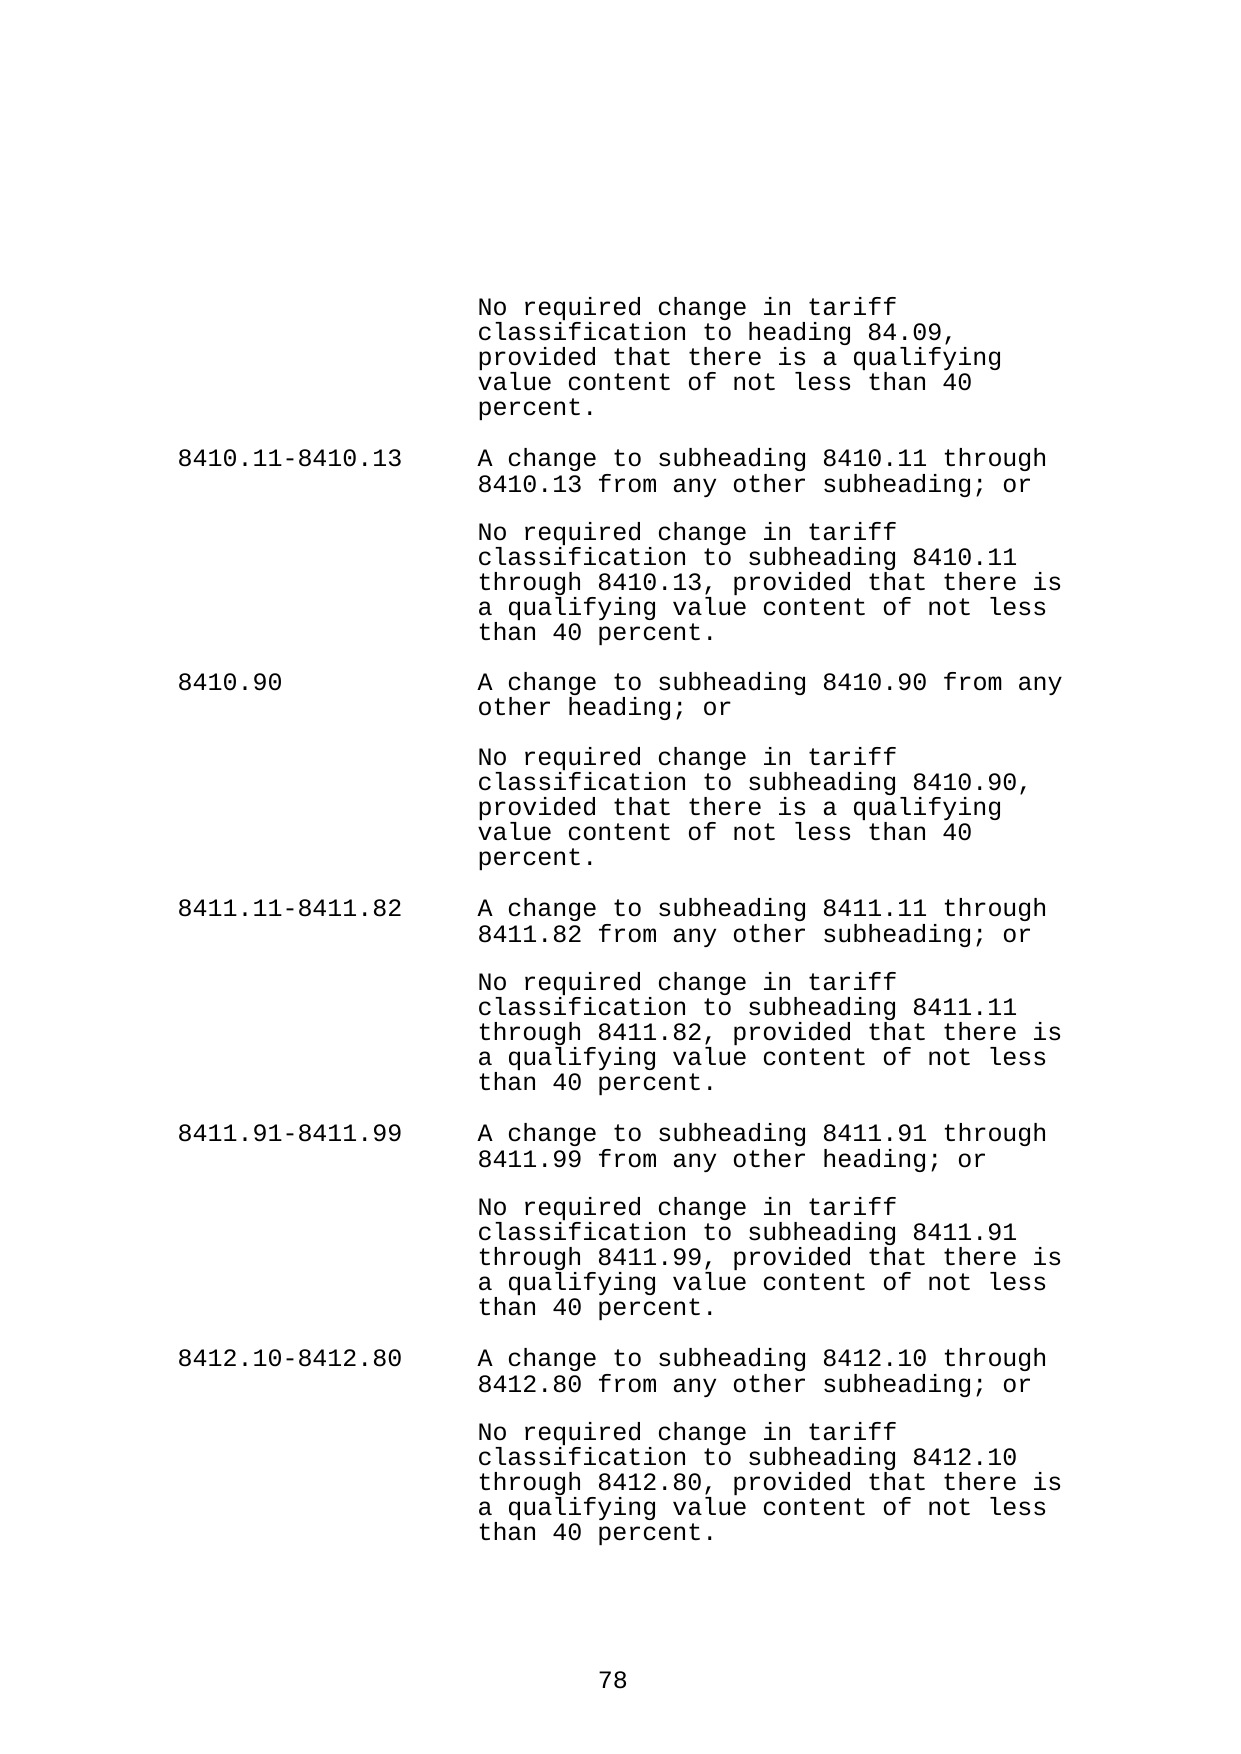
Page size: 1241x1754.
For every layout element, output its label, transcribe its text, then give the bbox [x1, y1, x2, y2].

text 8410.11-8410.13 A change to subheading 8410.11 through [177, 445, 1073, 471]
text 8411.82 from any other subheading; or [477, 921, 1073, 948]
text No required change in tariff classification to subheading 8410.90, provided that there is a qualifying value content of not less than 40 percent. [477, 746, 1034, 871]
text No required change in tariff classification to heading 84.09, provided that there is a qualifying value content of not less than 40 percent. [477, 296, 1004, 421]
text 8410.13 from any other subheading; or [477, 471, 1073, 498]
text 8411.11-8411.82 A change to subheading 8411.11 through [177, 895, 1073, 921]
text 8411.99 from any other heading; or [477, 1146, 1073, 1173]
text 8412.80 from any other subheading; or [477, 1371, 1073, 1398]
text No required change in tariff classification to subheading 8411.11 through 8411.82, provided that there is a qualifying value content of not less than 40 percent. [477, 971, 1064, 1096]
text No required change in tariff classification to subheading 8411.91 through 8411.99, provided that there is a qualifying value content of not less than 40 percent. [477, 1196, 1064, 1321]
text 8410.90 A change to subheading 8410.90 from any other heading; or [177, 671, 1063, 721]
text No required change in tariff classification to subheading 8412.10 through 8412.80, provided that there is a qualifying value content of not less than 40 percent. [477, 1421, 1064, 1546]
text 8411.91-8411.99 A change to subheading 8411.91 through [177, 1120, 1073, 1146]
text 8412.10-8412.80 A change to subheading 8412.10 through [177, 1345, 1073, 1371]
text No required change in tariff classification to subheading 8410.11 through 8410.13, provided that there is a qualifying value content of not less than 40 percent. [477, 521, 1064, 646]
